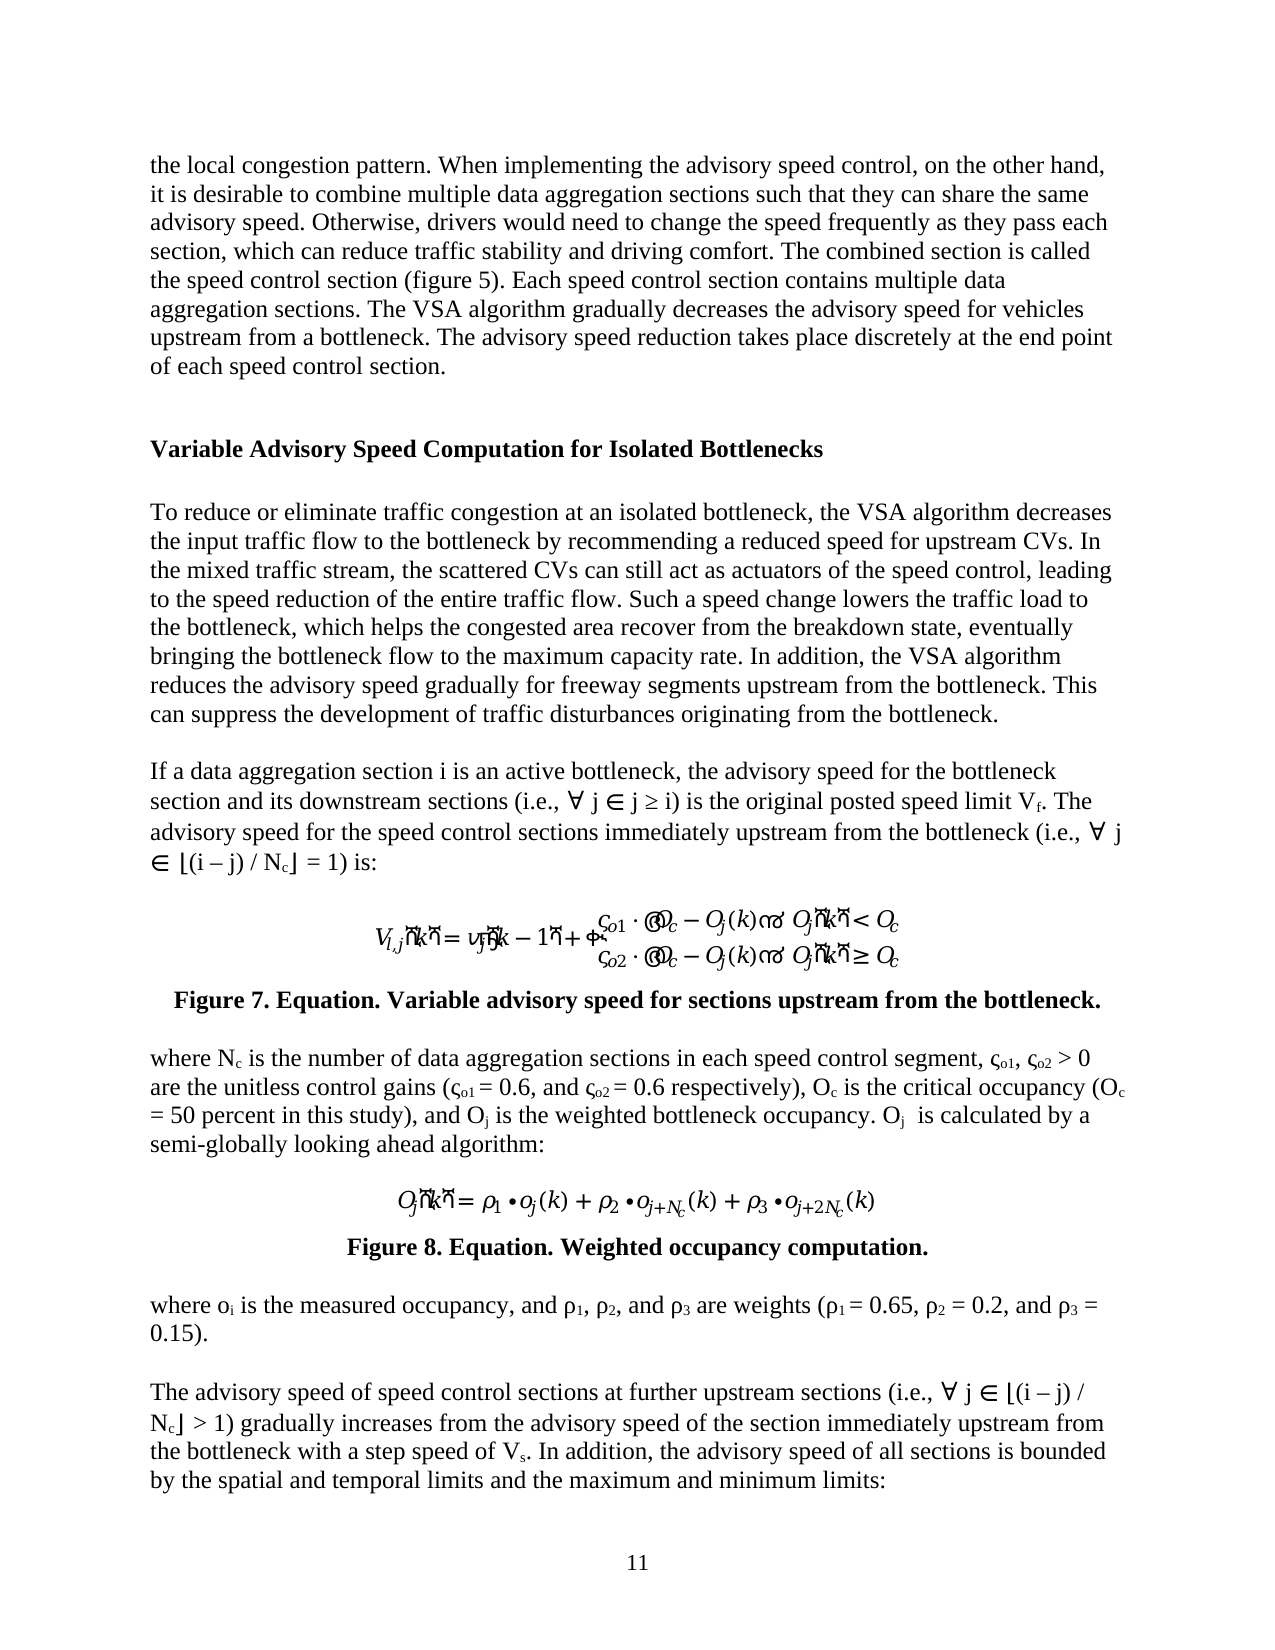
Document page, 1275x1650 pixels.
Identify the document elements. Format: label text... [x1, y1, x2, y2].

text The advisory speed of speed control sections at further upstream sections (i.e., ∀ j ∈ ⌊(i – j) / Nc⌋ > 1) gradually increases from the advisory speed of the section immediately upstream from the bottleneck with a step speed of Vs. In addition, the advisory speed of all sections is bounded by the spatial and temporal limits and the maximum and minimum limits: [150, 1376, 1125, 1494]
text To reduce or eliminate traffic congestion at an isolated bottleneck, the VSA algorithm decreases the input traffic flow to the bottleneck by recommending a reduced speed for upstream CVs. In the mixed traffic stream, the scattered CVs can still act as actuators of the speed control, leading to the speed reduction of the entire traffic flow. Such a speed change lowers the traffic load to the bottleneck, which helps the congested area recover from the breakdown state, eventually bringing the bottleneck flow to the maximum capacity rate. In addition, the VSA algorithm reduces the advisory speed gradually for freeway segments upstream from the bottleneck. This can suppress the development of traffic disturbances originating from the bottleneck. [150, 497, 1125, 727]
text Figure 8. Equation. Weighted occupancy computation. [150, 1232, 1125, 1261]
text Figure 7. Equation. Variable advisory speed for sections upstream from the bottleneck. [150, 986, 1125, 1014]
subtitle Variable Advisory Speed Computation for Isolated Bottlenecks [150, 434, 1125, 462]
text where Nc is the number of data aggregation sections in each speed control segment, ςo1, ςo2 > 0 are the unitless control gains (ςo1 = 0.6, and ςo2 = 0.6 respectively), Oc is the critical occupancy (Oc = 50 percent in this study), and Oj is the weighted bottleneck occupancy. Oj is calculated by a semi-globally looking ahead algorithm: [150, 1043, 1125, 1158]
text where oi is the measured occupancy, and ρ1, ρ2, and ρ3 are weights (ρ1 = 0.65, ρ2 = 0.2, and ρ3 = 0.15). [150, 1290, 1125, 1347]
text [150, 150, 1125, 380]
text If a data aggregation section i is an active bottleneck, the advisory speed for the bottleneck section and its downstream sections (i.e., ∀ j ∈ j ≥ i) is the original posted speed limit Vf. The advisory speed for the speed control sections immediately upstream from the bottleneck (i.e., ∀ j ∈ ⌊(i – j) / Nc⌋ = 1) is: [150, 756, 1125, 876]
